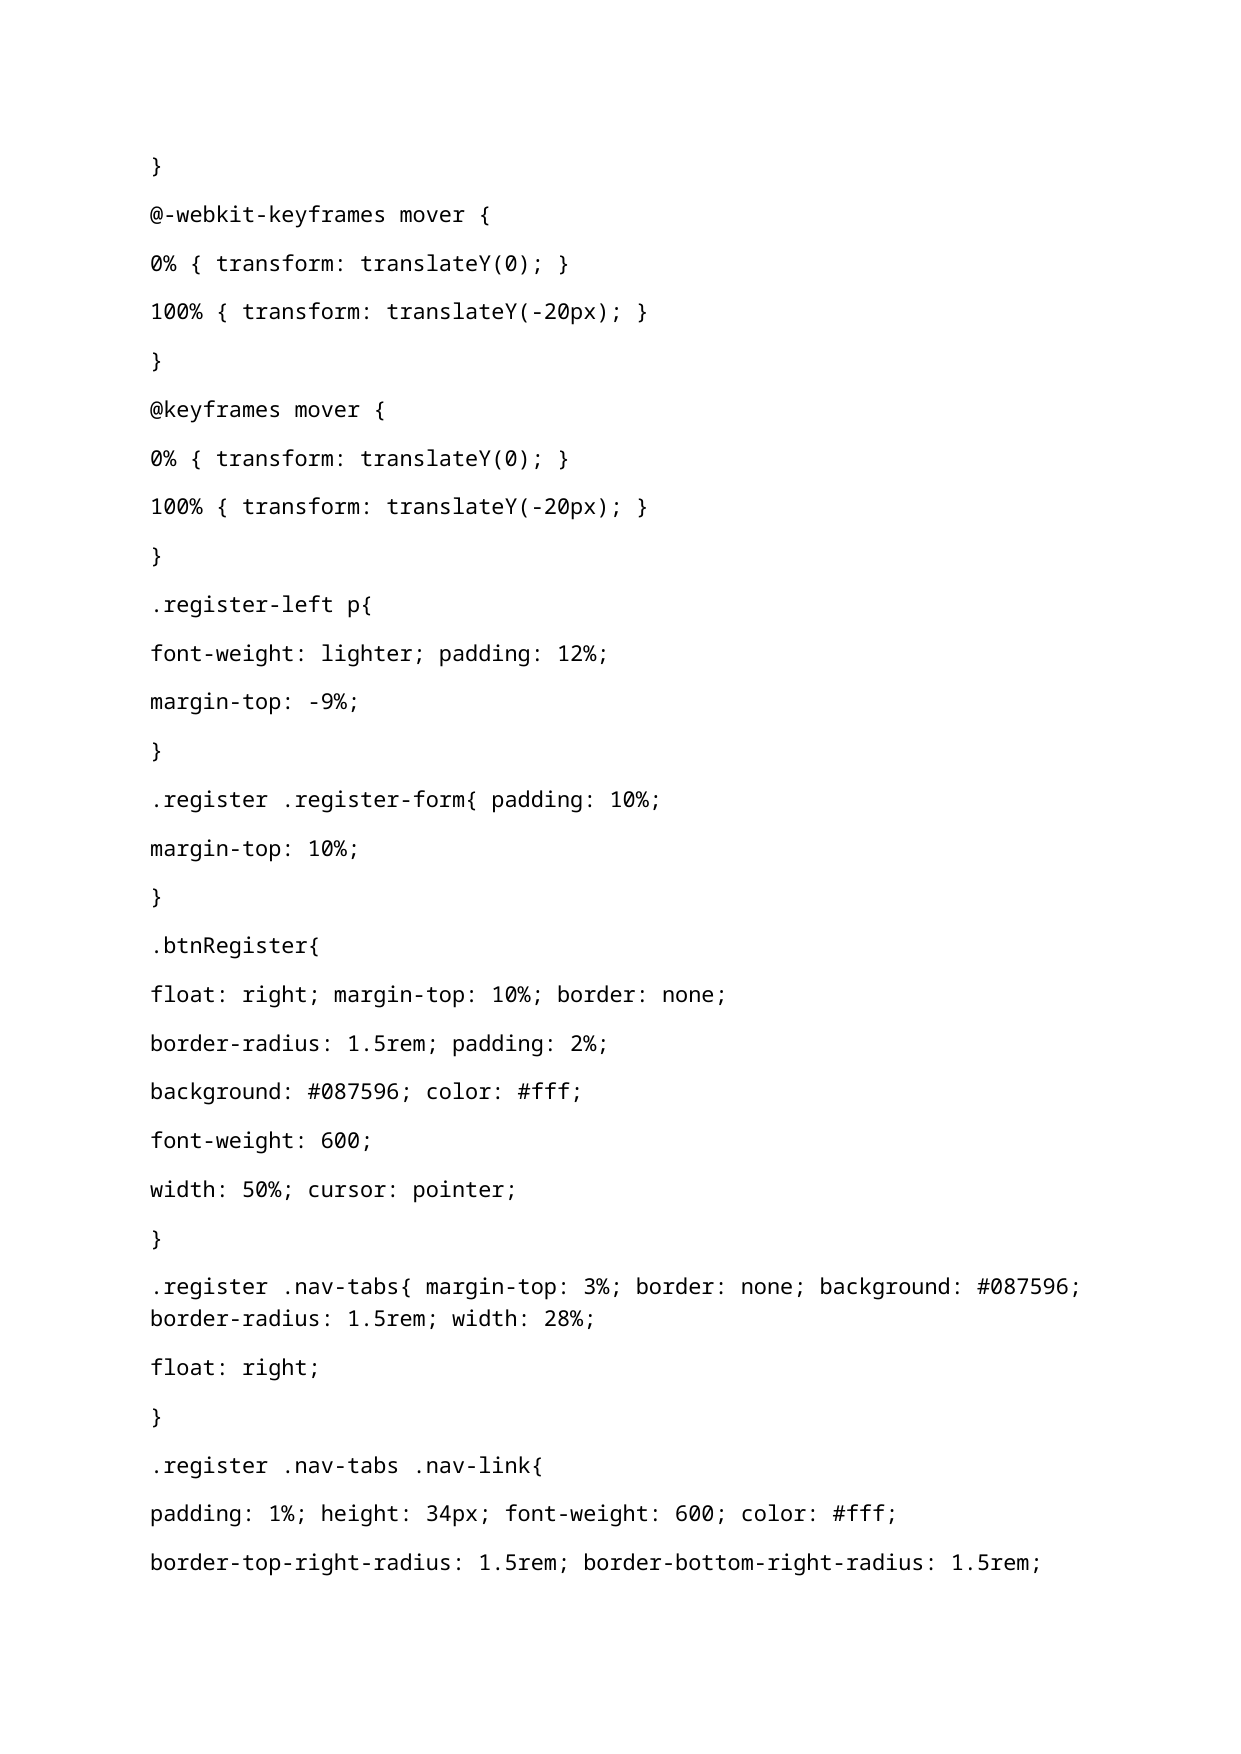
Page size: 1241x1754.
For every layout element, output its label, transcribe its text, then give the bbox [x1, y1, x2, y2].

text 100% { transform: translateY(-20px); } [150, 491, 1090, 521]
text .register .register-form{ padding: 10%; [150, 784, 1090, 813]
text border-top-right-radius: 1.5rem; border-bottom-right-radius: 1.5rem; [150, 1547, 1090, 1577]
text } [150, 150, 1090, 180]
text 0% { transform: translateY(0); } [150, 247, 1090, 277]
text } [150, 881, 1090, 911]
text font-weight: lighter; padding: 12%; [150, 637, 1090, 667]
text 100% { transform: translateY(-20px); } [150, 296, 1090, 326]
text float: right; margin-top: 10%; border: none; [150, 979, 1090, 1008]
text .register-left p{ [150, 589, 1090, 618]
text @keyframes mover { [150, 394, 1090, 423]
text margin-top: 10%; [150, 832, 1090, 862]
text } [150, 735, 1090, 765]
text .register .nav-tabs{ margin-top: 3%; border: none; background: #087596; border-radius: 1.5rem; width: 28%; [150, 1271, 1090, 1333]
text } [150, 1222, 1090, 1252]
text margin-top: -9%; [150, 686, 1090, 716]
text font-weight: 600; [150, 1125, 1090, 1155]
text } [150, 540, 1090, 570]
text width: 50%; cursor: pointer; [150, 1174, 1090, 1203]
text } [150, 1401, 1090, 1431]
text @-webkit-keyframes mover { [150, 199, 1090, 228]
text 0% { transform: translateY(0); } [150, 442, 1090, 472]
text padding: 1%; height: 34px; font-weight: 600; color: #fff; [150, 1498, 1090, 1528]
text } [150, 345, 1090, 375]
text border-radius: 1.5rem; padding: 2%; [150, 1027, 1090, 1057]
text .btnRegister{ [150, 930, 1090, 960]
text background: #087596; color: #fff; [150, 1076, 1090, 1106]
text float: right; [150, 1352, 1090, 1382]
text .register .nav-tabs .nav-link{ [150, 1449, 1090, 1479]
